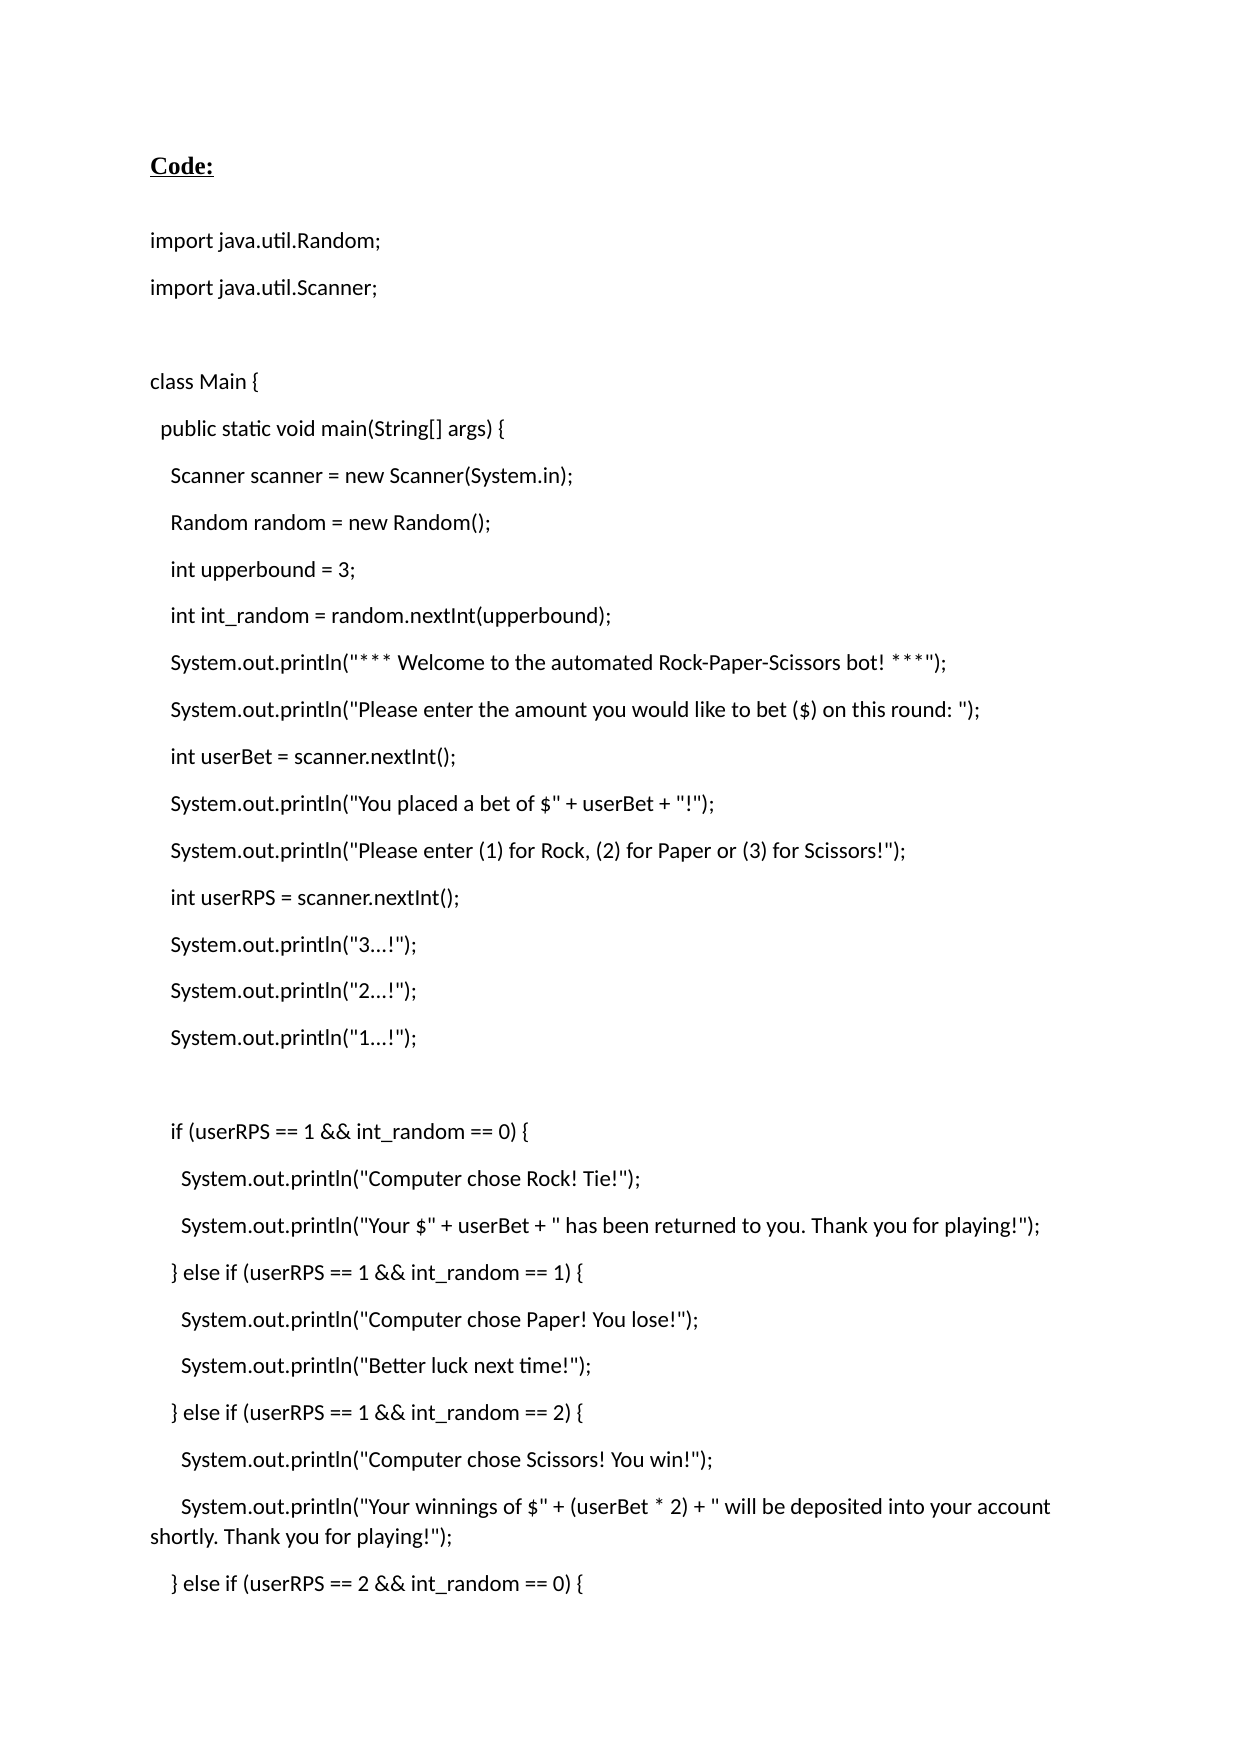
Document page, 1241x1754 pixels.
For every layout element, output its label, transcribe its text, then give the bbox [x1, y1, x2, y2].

text System.out.println("3...!"); [150, 930, 1090, 958]
text import java.util.Scanner; [150, 273, 1090, 301]
text int upperbound = 3; [150, 555, 1090, 583]
text System.out.println("Your $" + userBet + " has been returned to you. Thank you for playing!"); [150, 1211, 1090, 1239]
text System.out.println("2...!"); [150, 977, 1090, 1004]
text System.out.println("Better luck next time!"); [150, 1352, 1090, 1379]
text Scanner scanner = new Scanner(System.in); [150, 461, 1090, 489]
text if (userRPS == 1 && int_random == 0) { [150, 1117, 1090, 1145]
text } else if (userRPS == 1 && int_random == 2) { [150, 1398, 1090, 1426]
text Code: [150, 150, 1090, 180]
text public static void main(String[] args) { [150, 414, 1090, 442]
text System.out.println("You placed a bet of $" + userBet + "!"); [150, 789, 1090, 817]
text } else if (userRPS == 2 && int_random == 0) { [150, 1569, 1090, 1597]
text System.out.println("Please enter the amount you would like to bet ($) on this round: "); [150, 695, 1090, 723]
text } else if (userRPS == 1 && int_random == 1) { [150, 1258, 1090, 1286]
text int userBet = scanner.nextInt(); [150, 742, 1090, 770]
text System.out.println("Computer chose Scissors! You win!"); [150, 1445, 1090, 1473]
text System.out.println("Computer chose Paper! You lose!"); [150, 1305, 1090, 1333]
text System.out.println("Computer chose Rock! Tie!"); [150, 1164, 1090, 1192]
text System.out.println("1...!"); [150, 1023, 1090, 1051]
text System.out.println("*** Welcome to the automated Rock-Paper-Scissors bot! ***"); [150, 648, 1090, 676]
text System.out.println("Please enter (1) for Rock, (2) for Paper or (3) for Scissors!"); [150, 836, 1090, 864]
text Random random = new Random(); [150, 508, 1090, 536]
text class Main { [150, 367, 1090, 395]
text int userRPS = scanner.nextInt(); [150, 883, 1090, 911]
text import java.util.Random; [150, 227, 1090, 254]
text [150, 1492, 1090, 1550]
text int int_random = random.nextInt(upperbound); [150, 602, 1090, 629]
